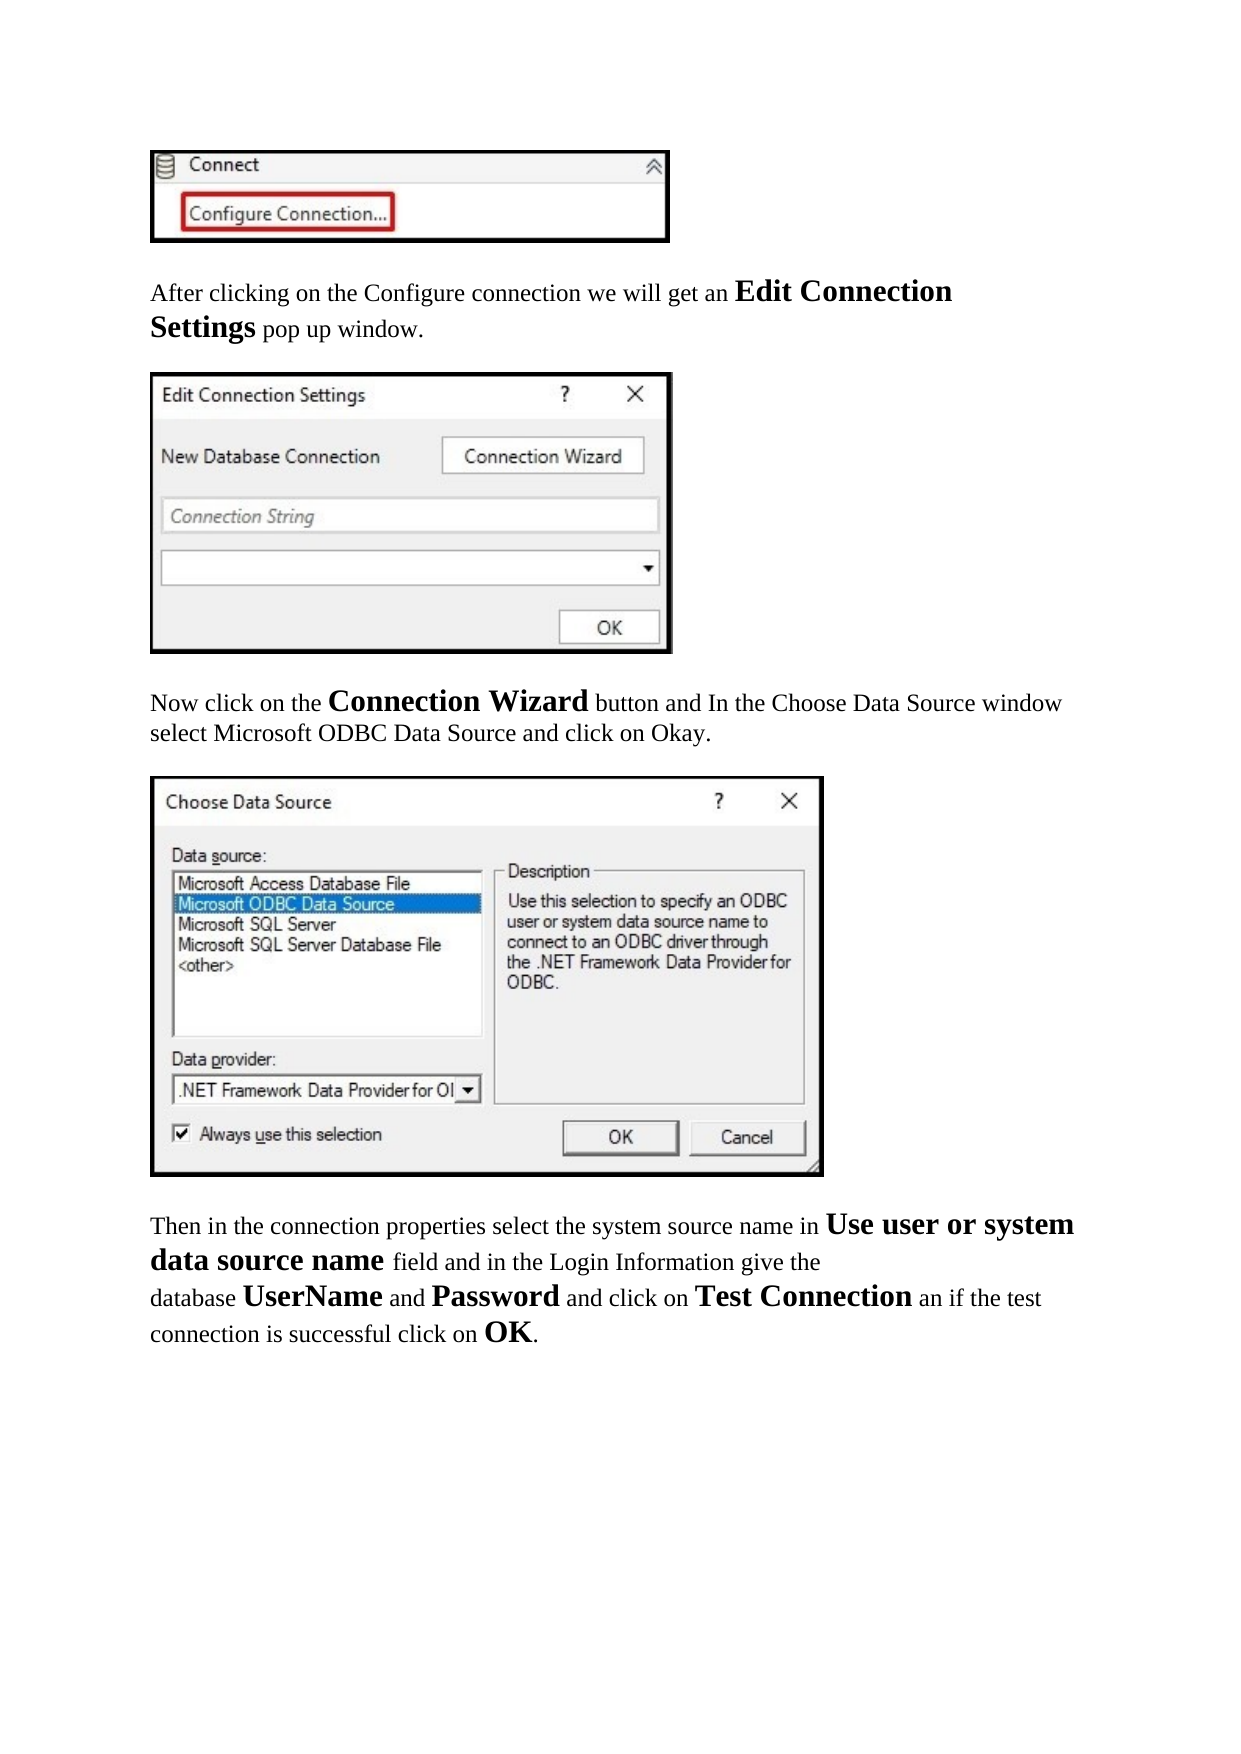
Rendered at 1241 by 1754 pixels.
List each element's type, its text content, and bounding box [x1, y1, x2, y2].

text Now click on the Connection Wizard button and In the Choose Data Source window select Microsoft ODBC Data Source and click on Okay. [150, 682, 1090, 747]
picture [150, 776, 824, 1177]
picture [150, 372, 673, 654]
text Then in the connection properties select the system source name in Use user or system data source name field and in the Login Information give the database UserName and Password and click on Test Connection an if the test connection is successful click on OK. [150, 1205, 1090, 1349]
picture [150, 150, 670, 243]
text After clicking on the Configure connection we will get an Edit Connection Settings pop up window. [150, 272, 1090, 344]
